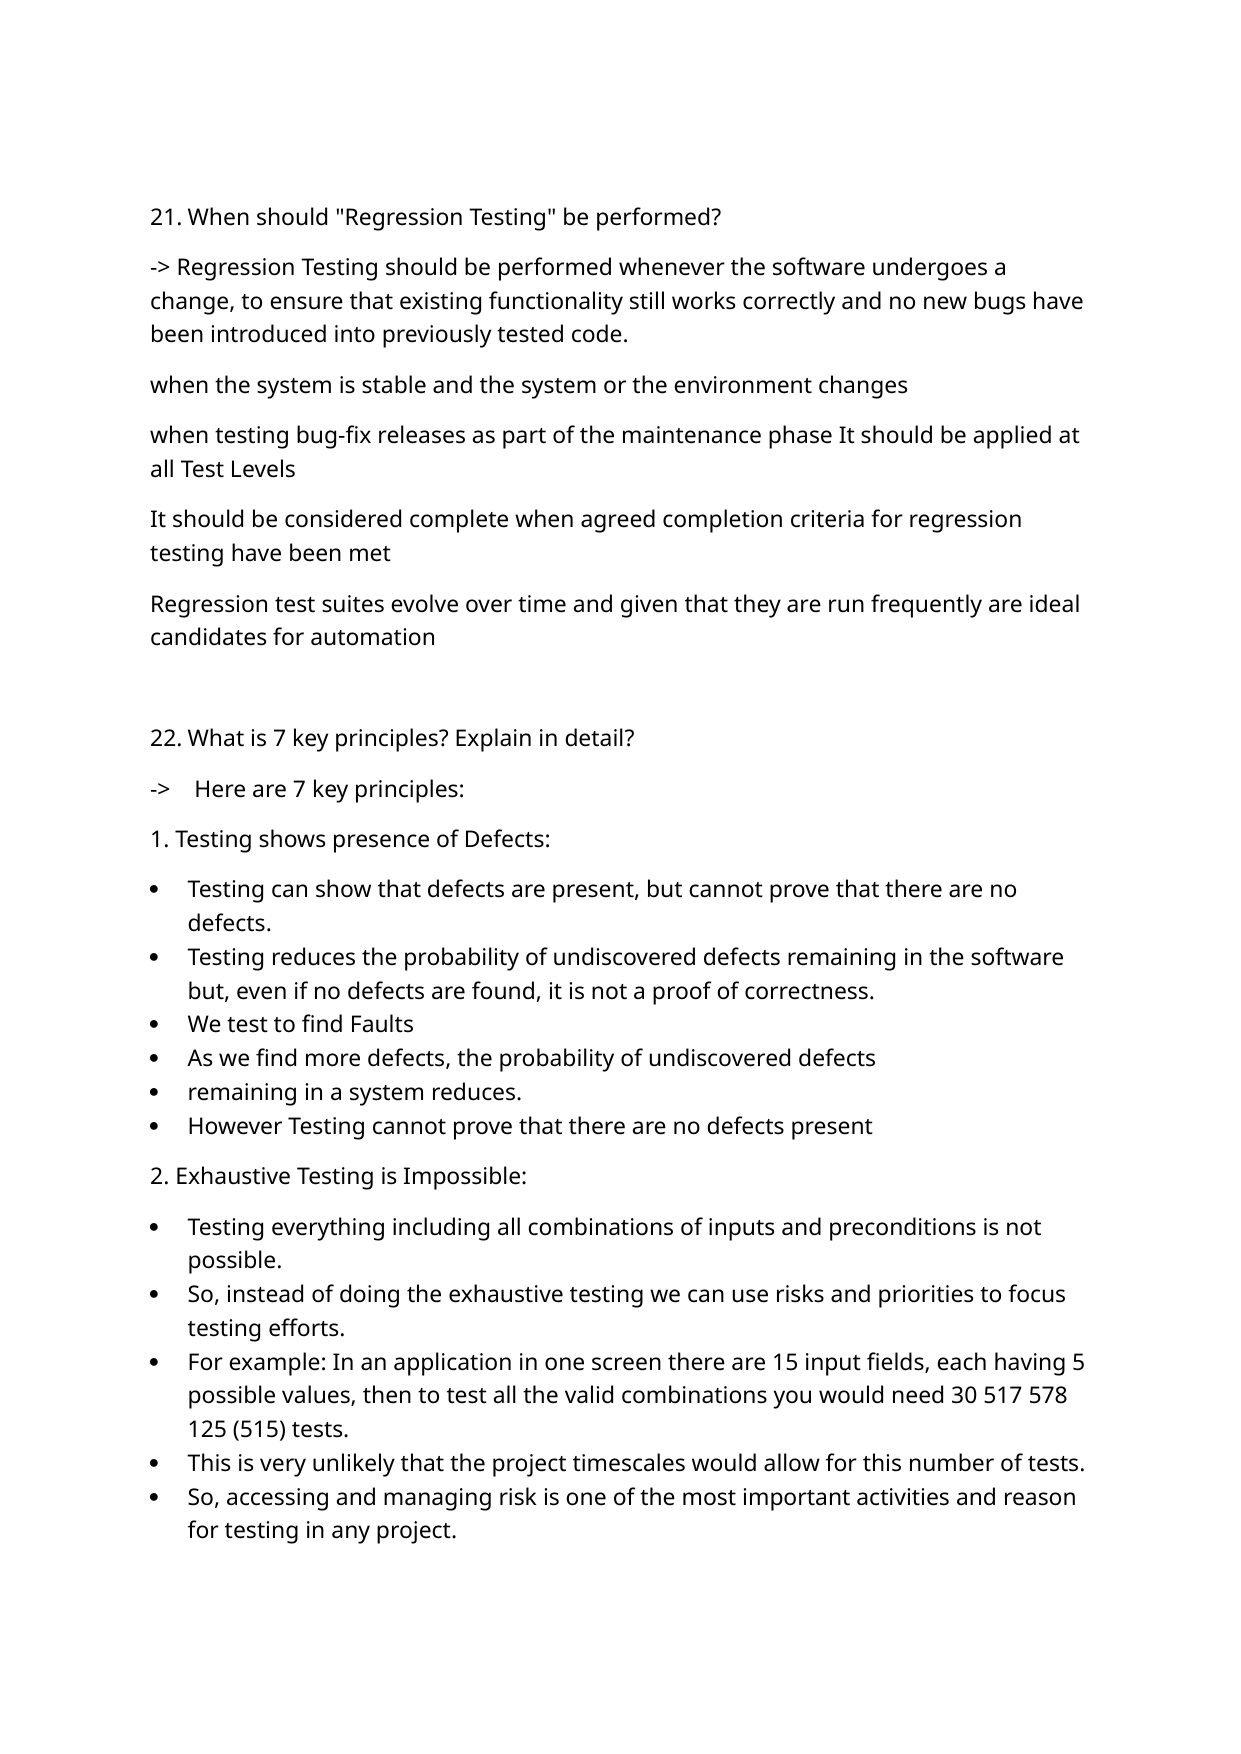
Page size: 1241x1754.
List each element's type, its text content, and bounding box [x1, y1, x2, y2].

text 1. Testing shows presence of Defects: [150, 823, 1090, 854]
text -> Regression Testing should be performed whenever the software undergoes a change, to ensure that existing functionality still works correctly and no new bugs have been introduced into previously tested code. [150, 251, 1090, 349]
list So, accessing and managing risk is one of the most important activities and reason for testing in any project. [150, 1480, 1090, 1545]
list What is 7 key principles? Explain in detail? [150, 722, 1090, 753]
list Testing everything including all combinations of inputs and preconditions is not possible. [150, 1210, 1090, 1275]
list This is very unlikely that the project timescales would allow for this number of tests. [150, 1447, 1090, 1478]
list For example: In an application in one screen there are 15 input fields, each having 5 possible values, then to test all the valid combinations you would need 30 517 578 125 (515) tests. [150, 1345, 1090, 1444]
list However Testing cannot prove that there are no defects present [150, 1109, 1090, 1141]
list When should "Regression Testing" be performed? [150, 200, 1090, 232]
list Testing reduces the probability of undiscovered defects remaining in the software but, even if no defects are found, it is not a proof of correctness. [150, 941, 1090, 1006]
text when the system is stable and the system or the environment changes [150, 369, 1090, 400]
list We test to find Faults [150, 1008, 1090, 1039]
text Regression test suites evolve over time and given that they are run frequently are ideal candidates for automation [150, 587, 1090, 652]
list So, instead of doing the exhaustive testing we can use risks and priorities to focus testing efforts. [150, 1278, 1090, 1343]
list Testing can show that defects are present, but cannot prove that there are no defects. [150, 873, 1090, 938]
list As we find more defects, the probability of undiscovered defects [150, 1042, 1090, 1073]
text -> Here are 7 key principles: [150, 772, 1090, 804]
list remaining in a system reduces. [150, 1076, 1090, 1107]
text 2. Exhaustive Testing is Impossible: [150, 1160, 1090, 1191]
text It should be considered complete when agreed completion criteria for regression testing have been met [150, 503, 1090, 568]
text when testing bug-fix releases as part of the maintenance phase It should be applied at all Test Levels [150, 419, 1090, 484]
